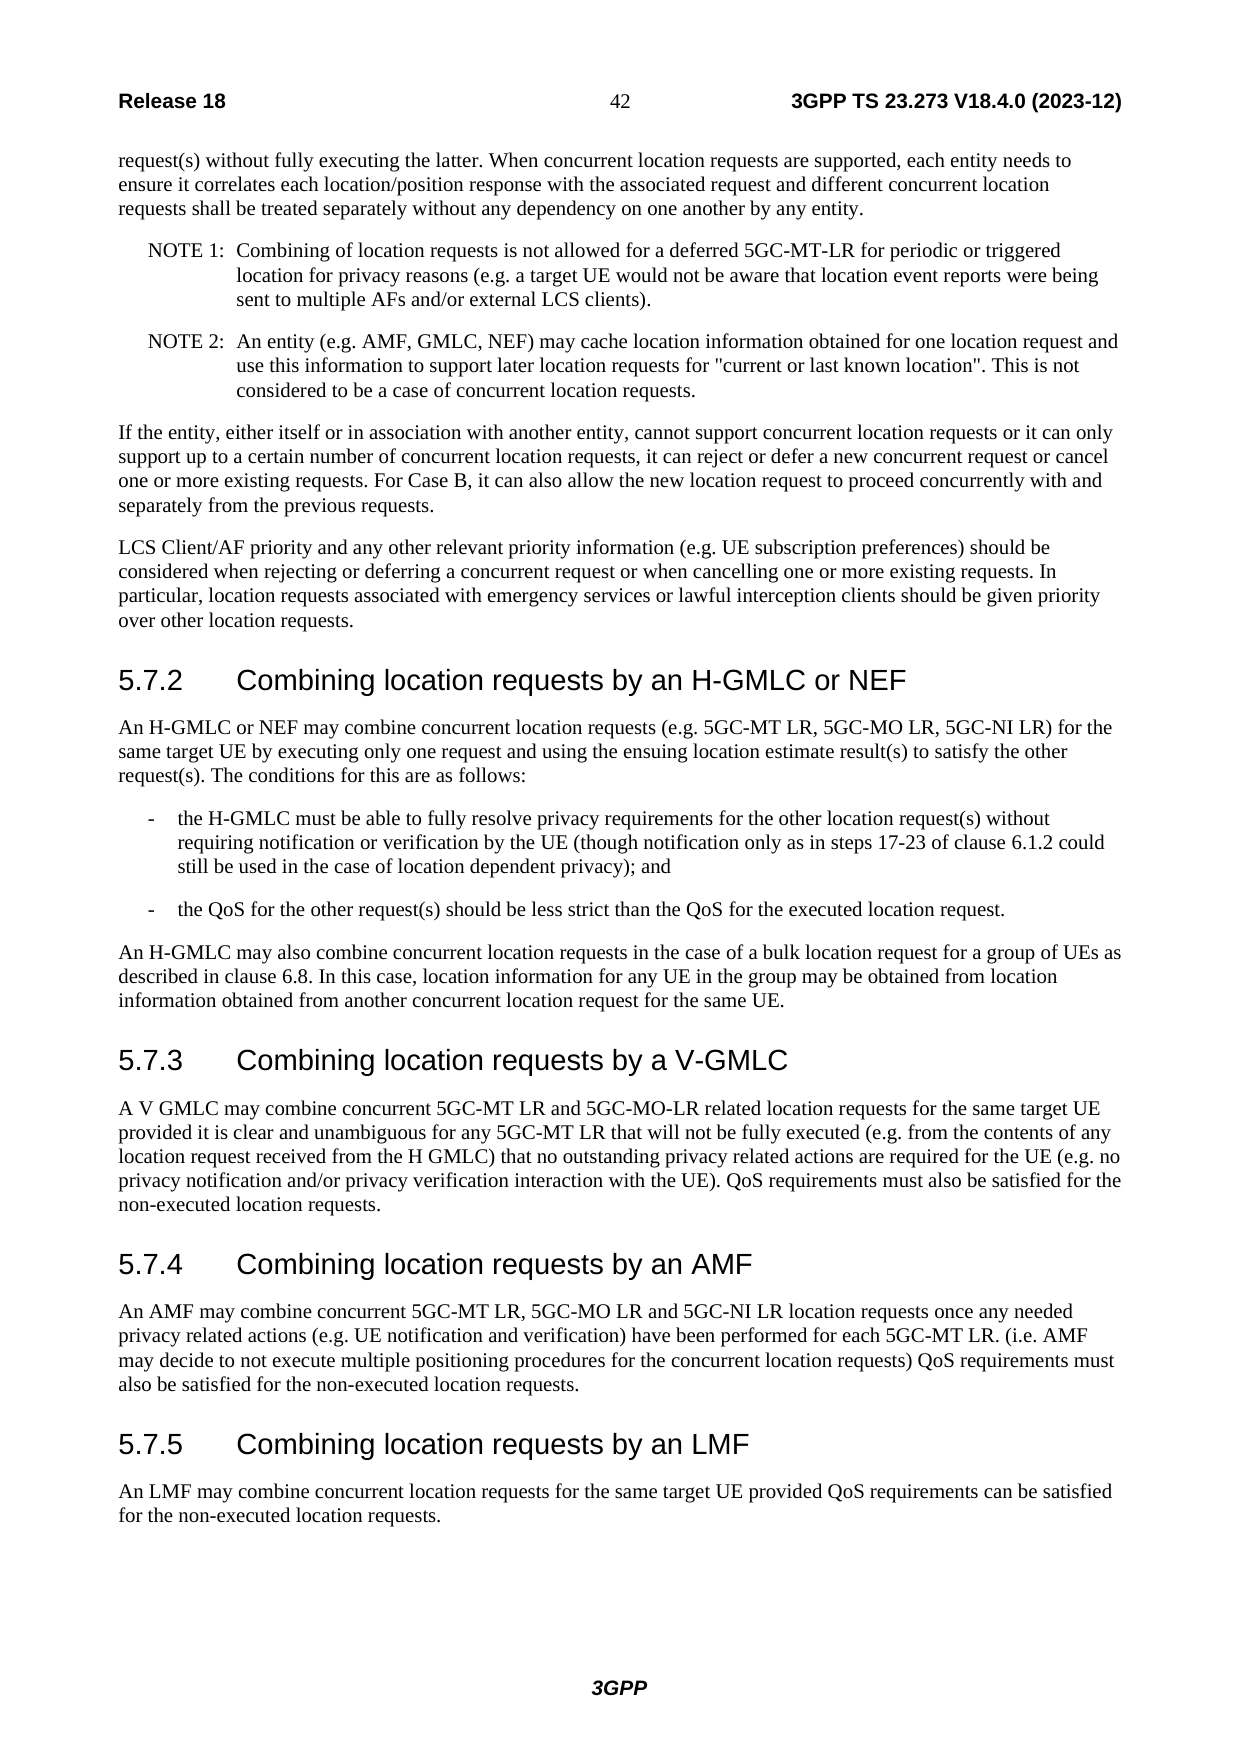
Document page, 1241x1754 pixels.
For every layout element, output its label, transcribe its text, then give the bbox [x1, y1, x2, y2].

text An H-GMLC or NEF may combine concurrent location requests (e.g. 5GC-MT LR, 5GC-MO LR, 5GC-NI LR) for the same target UE by executing only one request and using the ensuing location estimate result(s) to satisfy the other request(s). The conditions for this are as follows: [118, 715, 1122, 787]
text A V GMLC may combine concurrent 5GC-MT LR and 5GC-MO-LR related location requests for the same target UE provided it is clear and unambiguous for any 5GC-MT LR that will not be fully executed (e.g. from the contents of any location request received from the H GMLC) that no outstanding privacy related actions are required for the UE (e.g. no privacy notification and/or privacy verification interaction with the UE). QoS requirements must also be satisfied for the non-executed location requests. [118, 1096, 1122, 1216]
text NOTE 1: Combining of location requests is not allowed for a deferred 5GC-MT-LR for periodic or triggered location for privacy reasons (e.g. a target UE would not be aware that location event reports were being sent to multiple AFs and/or external LCS clients). [148, 238, 1122, 311]
text An H-GMLC may also combine concurrent location requests in the case of a bulk location request for a group of UEs as described in clause 6.8. In this case, location information for any UE in the group may be obtained from location information obtained from another concurrent location request for the same UE. [118, 940, 1122, 1012]
subtitle 5.7.5 Combining location requests by an LMF [118, 1427, 1122, 1460]
text An LMF may combine concurrent location requests for the same target UE provided QoS requirements can be satisfied for the non-executed location requests. [118, 1479, 1122, 1527]
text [118, 147, 1122, 220]
text LCS Client/AF priority and any other relevant priority information (e.g. UE subscription preferences) should be considered when rejecting or deferring a concurrent request or when cancelling one or more existing requests. In particular, location requests associated with emergency services or lawful interception clients should be given priority over other location requests. [118, 535, 1122, 632]
subtitle 5.7.4 Combining location requests by an AMF [118, 1247, 1122, 1281]
text - the H-GMLC must be able to fully resolve privacy requirements for the other location request(s) without requiring notification or verification by the UE (though notification only as in steps 17-23 of clause 6.1.2 could still be used in the case of location dependent privacy); and [148, 806, 1122, 878]
subtitle 5.7.2 Combining location requests by an H-GMLC or NEF [118, 663, 1122, 696]
text NOTE 2: An entity (e.g. AMF, GMLC, NEF) may cache location information obtained for one location request and use this information to support later location requests for "current or last known location". This is not considered to be a case of concurrent location requests. [148, 329, 1122, 402]
text - the QoS for the other request(s) should be less strict than the QoS for the executed location request. [148, 897, 1122, 921]
text If the entity, either itself or in association with another entity, cannot support concurrent location requests or it can only support up to a certain number of concurrent location requests, it can reject or defer a new concurrent request or cancel one or more existing requests. For Case B, it can also allow the new location request to proceed concurrently with and separately from the previous requests. [118, 420, 1122, 517]
text An AMF may combine concurrent 5GC-MT LR, 5GC-MO LR and 5GC-NI LR location requests once any needed privacy related actions (e.g. UE notification and verification) have been performed for each 5GC-MT LR. (i.e. AMF may decide to not execute multiple positioning procedures for the concurrent location requests) QoS requirements must also be satisfied for the non-executed location requests. [118, 1299, 1122, 1396]
subtitle 5.7.3 Combining location requests by a V-GMLC [118, 1043, 1122, 1077]
